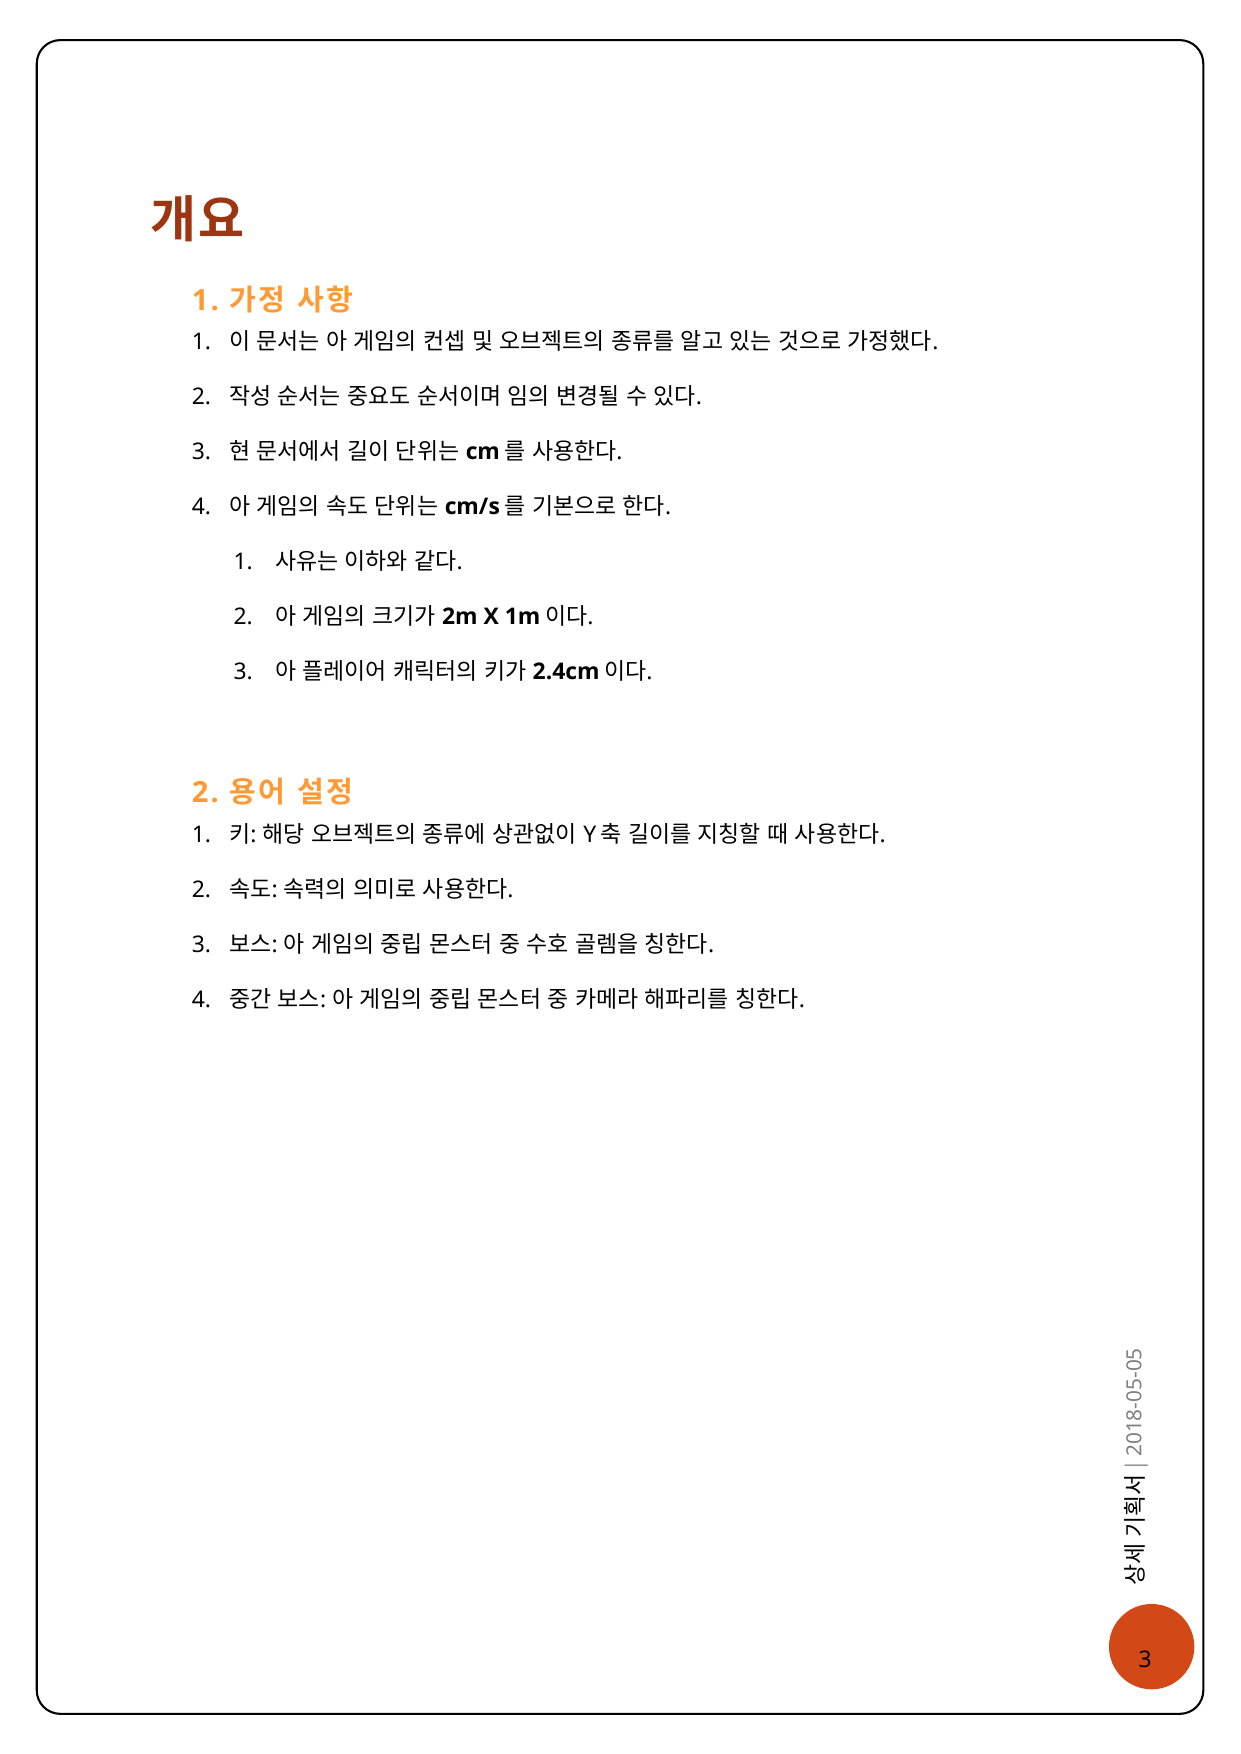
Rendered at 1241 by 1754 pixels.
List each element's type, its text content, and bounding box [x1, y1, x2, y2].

list 아 플레이어 캐릭터의 키가 2.4cm이다. [233, 653, 1090, 686]
subtitle 개요 [150, 179, 1090, 251]
list 작성 순서는 중요도 순서이며 임의 변경될 수 있다. [192, 378, 1090, 411]
list 속도: 속력의 의미로 사용한다. [192, 870, 1090, 904]
list 키: 해당 오브젝트의 종류에 상관없이 Y축 길이를 지칭할 때 사용한다. [192, 815, 1090, 849]
subtitle 가정 사항 [192, 276, 1090, 319]
list 보스: 아 게임의 중립 몬스터 중 수호 골렘을 칭한다. [192, 925, 1090, 959]
list 사유는 이하와 같다. [233, 543, 1090, 576]
list 이 문서는 아 게임의 컨셉 및 오브젝트의 종류를 알고 있는 것으로 가정했다. [192, 323, 1090, 356]
list 아 게임의 크기가 2m X 1m이다. [233, 598, 1090, 631]
subtitle 용어 설정 [192, 769, 1090, 811]
list 현 문서에서 길이 단위는 cm를 사용한다. [192, 433, 1090, 466]
list 중간 보스: 아 게임의 중립 몬스터 중 카메라 해파리를 칭한다. [192, 980, 1090, 1014]
list 아 게임의 속도 단위는 cm/s를 기본으로 한다. [192, 488, 1090, 521]
